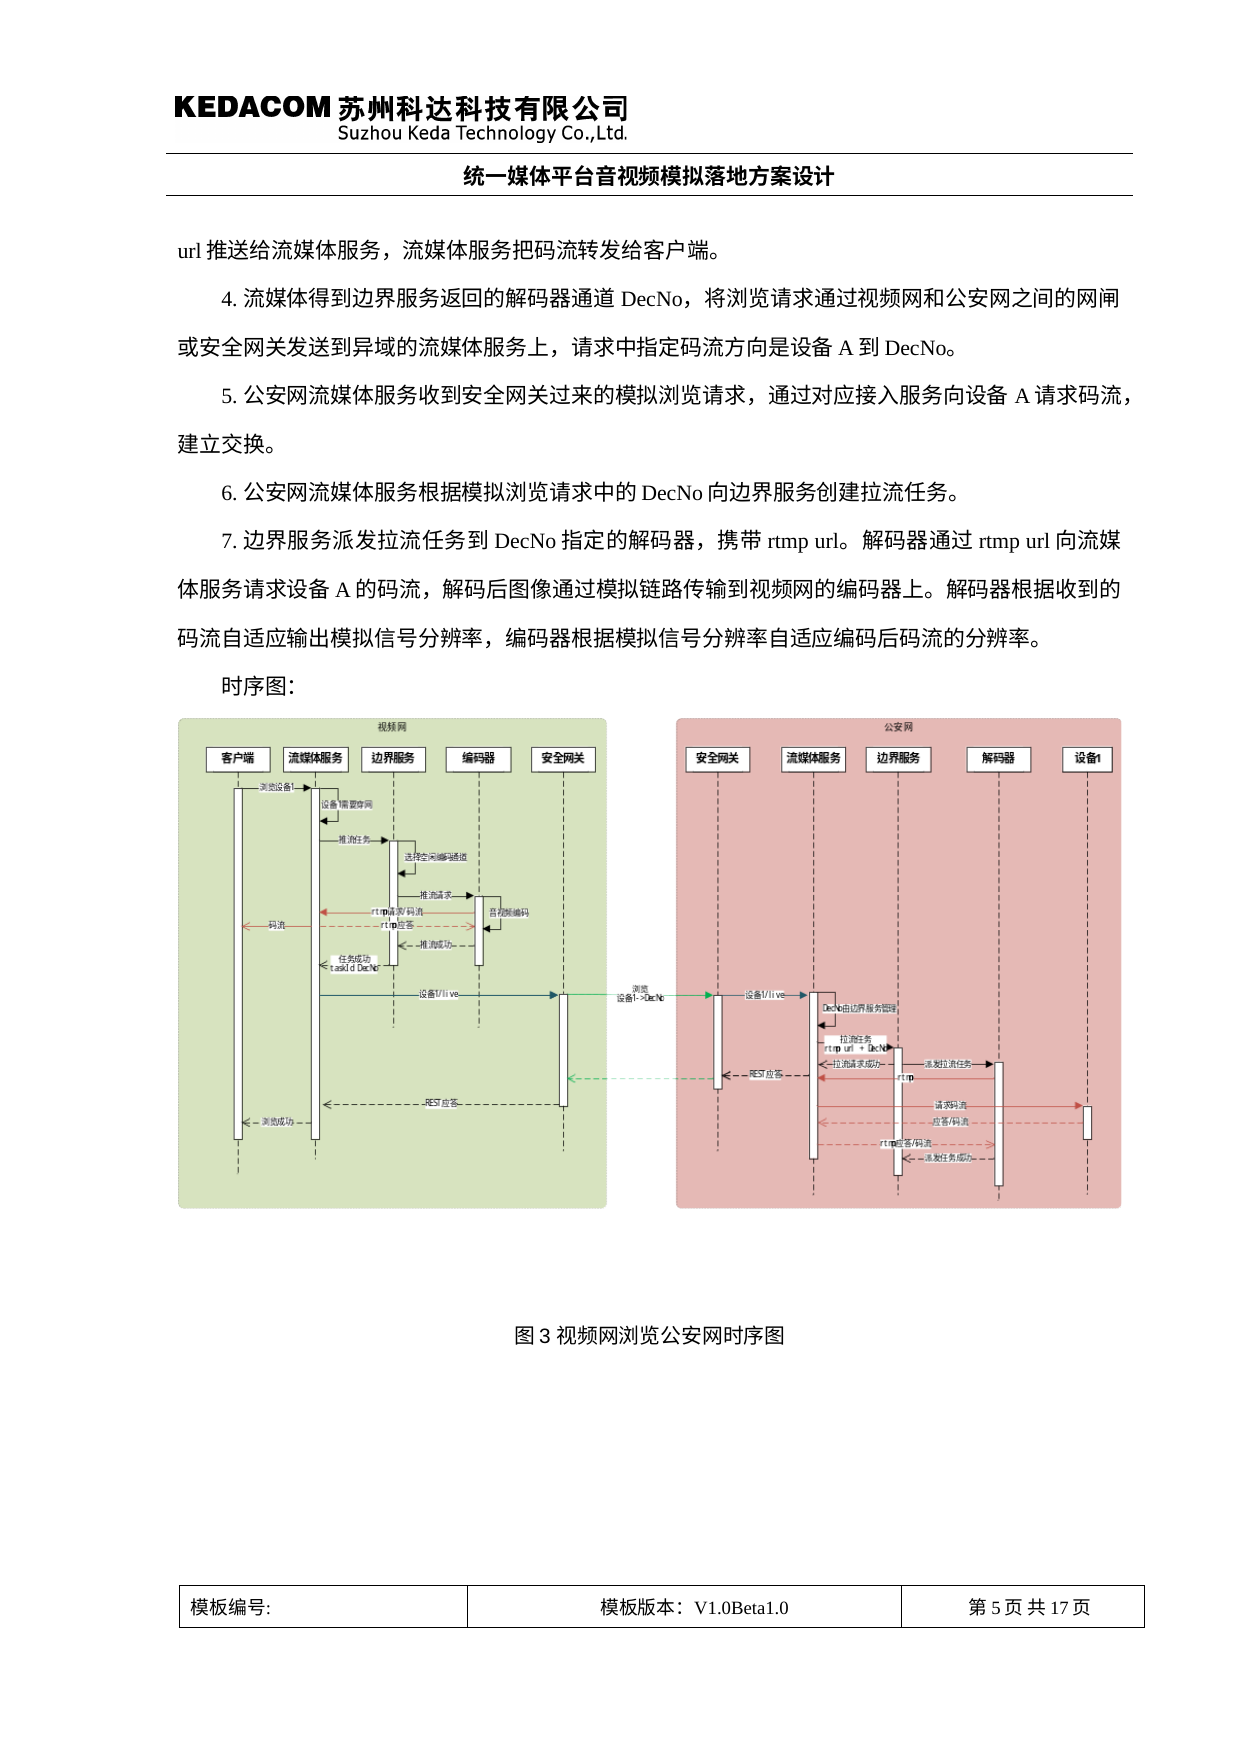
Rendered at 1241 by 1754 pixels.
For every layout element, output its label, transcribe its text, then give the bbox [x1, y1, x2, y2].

text 时序图： [177, 669, 1122, 701]
list 边界服务派发拉流任务到DecNo指定的解码器，携带rtmp url。解码器通过rtmp url向流媒体服务请求设备A的码流，解码后图像通过模拟链路传输到视频网的编码器上。解码器根据收到的码流自适应输出模拟信号分辨率，编码器根据模拟信号分辨率自适应编码后码流的分辨率。 [177, 523, 1122, 653]
text 图3 视频网浏览公安网时序图 [177, 717, 1122, 1351]
list 公安网流媒体服务收到安全网关过来的模拟浏览请求，通过对应接入服务向设备A请求码流，建立交换。 [177, 378, 1122, 459]
list 边界服务通过SDSCP协议向编码器派发任务，编码器收到任务后开始编码并将码流通过rtmp url推送给流媒体服务，流媒体服务把码流转发给客户端。 [177, 232, 1122, 265]
list 流媒体得到边界服务返回的解码器通道DecNo，将浏览请求通过视频网和公安网之间的网闸或安全网关发送到异域的流媒体服务上，请求中指定码流方向是设备A到DecNo。 [177, 281, 1122, 362]
picture [175, 96, 627, 143]
list 公安网流媒体服务根据模拟浏览请求中的DecNo向边界服务创建拉流任务。 [177, 475, 1122, 507]
